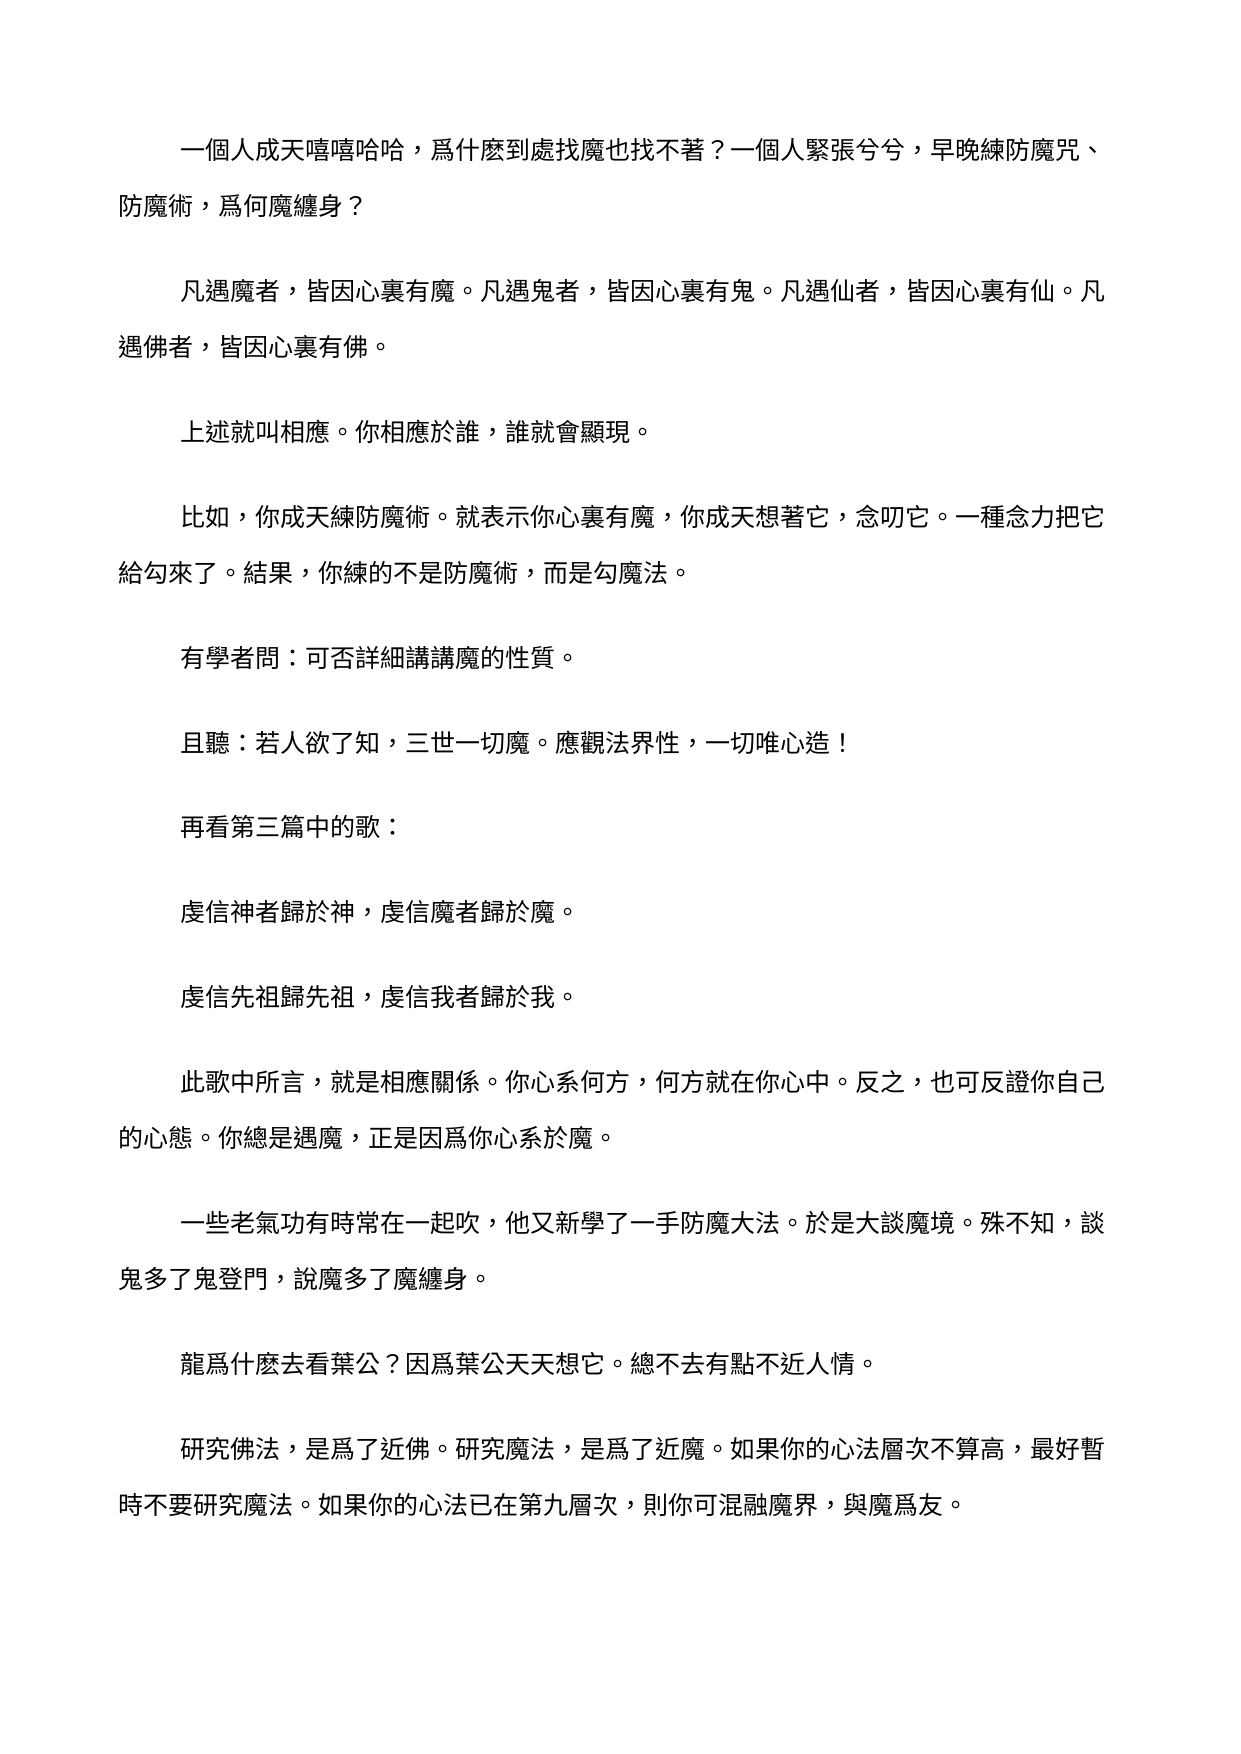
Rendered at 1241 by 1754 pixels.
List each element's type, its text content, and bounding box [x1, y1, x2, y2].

text 一些老氣功有時常在一起吹，他又新學了一手防魔大法。於是大談魔境。殊不知，談鬼多了鬼登門，說魔多了魔纏身。 [118, 1203, 1122, 1296]
text 凡遇魔者，皆因心裏有魔。凡遇鬼者，皆因心裏有鬼。凡遇仙者，皆因心裏有仙。凡遇佛者，皆因心裏有佛。 [118, 271, 1122, 364]
text 再看第三篇中的歌： [118, 807, 1122, 845]
text 此歌中所言，就是相應關係。你心系何方，何方就在你心中。反之，也可反證你自己的心態。你總是遇魔，正是因爲你心系於魔。 [118, 1062, 1122, 1155]
text 虔信神者歸於神，虔信魔者歸於魔。 [118, 892, 1122, 929]
text 比如，你成天練防魔術。就表示你心裏有魔，你成天想著它，念叨它。一種念力把它給勾來了。結果，你練的不是防魔術，而是勾魔法。 [118, 497, 1122, 590]
text 虔信先祖歸先祖，虔信我者歸於我。 [118, 977, 1122, 1014]
text 一個人成天嘻嘻哈哈，爲什麽到處找魔也找不著？一個人緊張兮兮，早晚練防魔咒、防魔術，爲何魔纏身？ [118, 130, 1122, 223]
text 龍爲什麽去看葉公？因爲葉公天天想它。總不去有點不近人情。 [118, 1344, 1122, 1381]
text 有學者問：可否詳細講講魔的性質。 [118, 638, 1122, 675]
text 且聽：若人欲了知，三世一切魔。應觀法界性，一切唯心造！ [118, 722, 1122, 760]
text 研究佛法，是爲了近佛。研究魔法，是爲了近魔。如果你的心法層次不算高，最好暫時不要研究魔法。如果你的心法已在第九層次，則你可混融魔界，與魔爲友。 [118, 1428, 1122, 1522]
text 上述就叫相應。你相應於誰，誰就會顯現。 [118, 412, 1122, 449]
